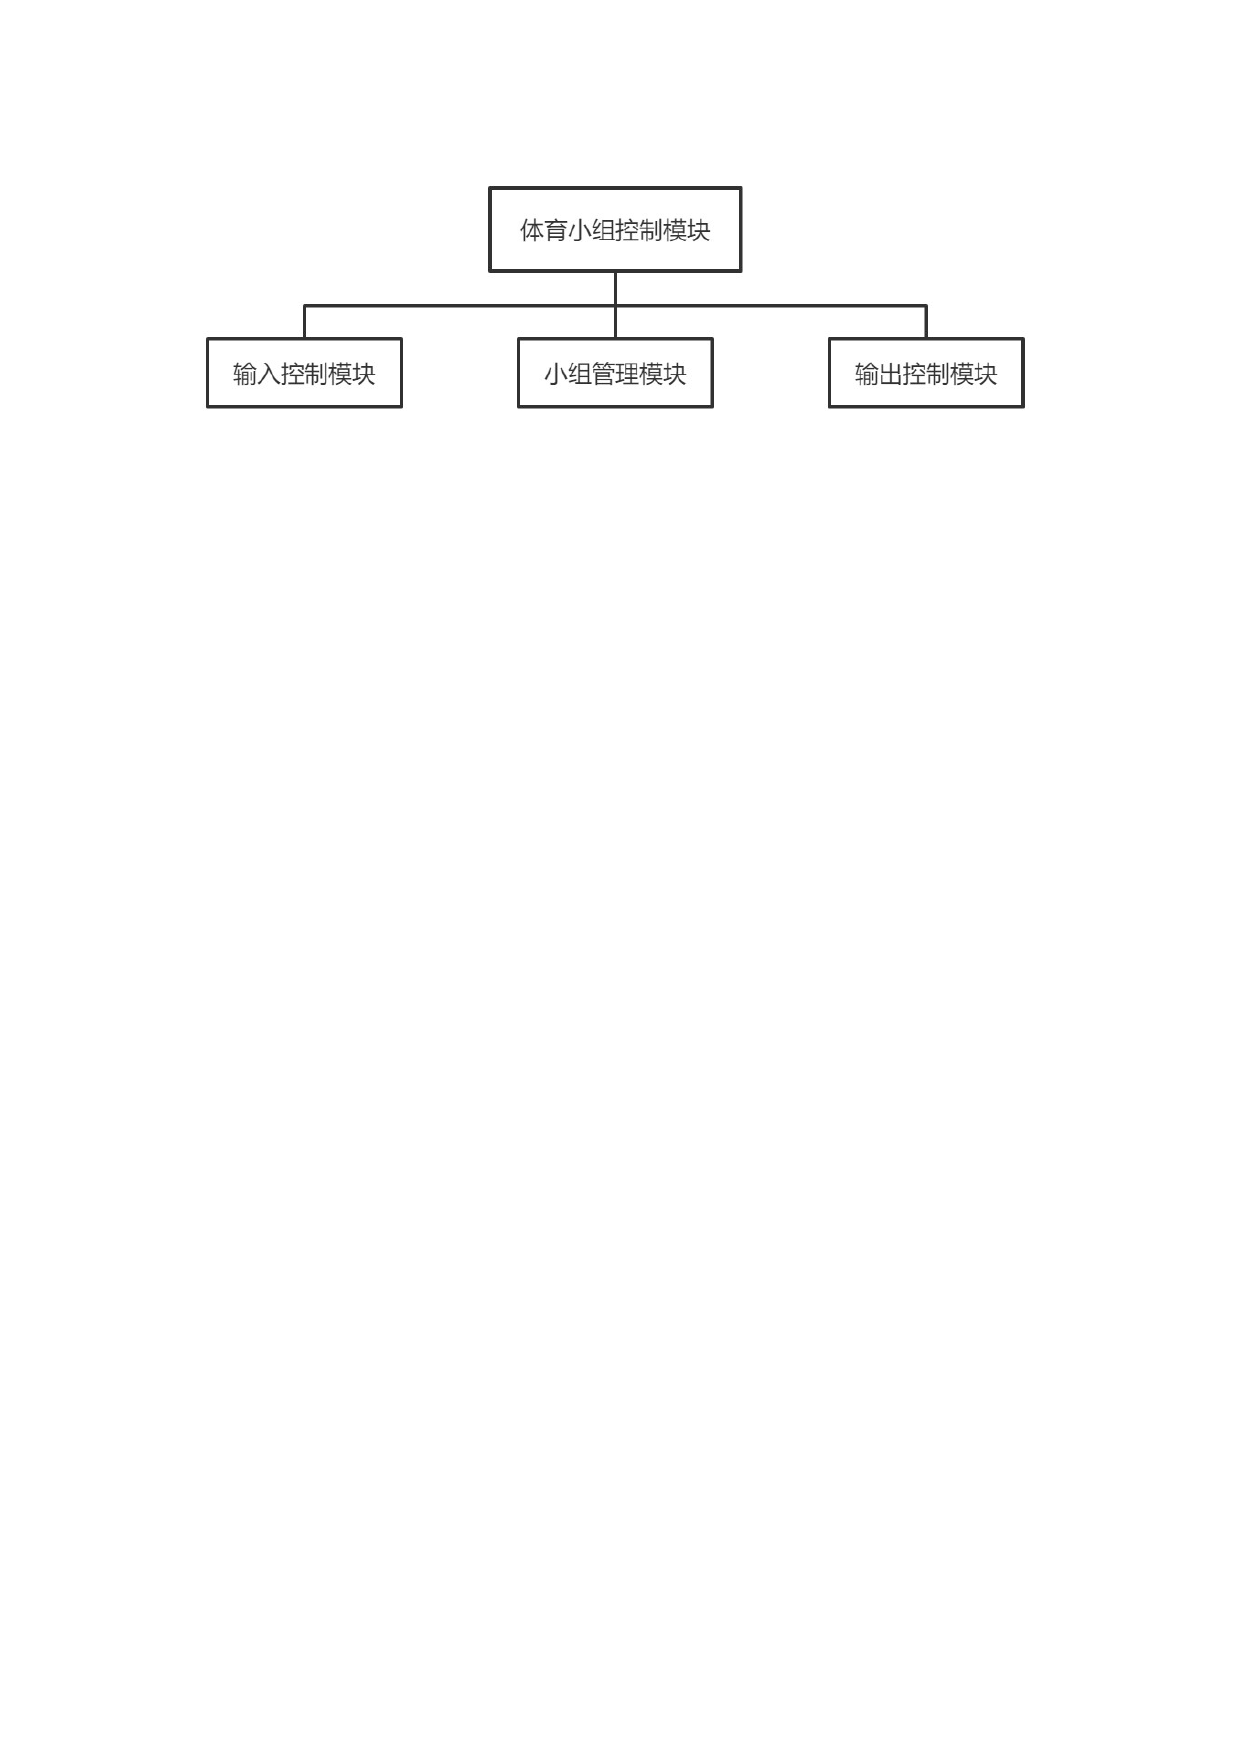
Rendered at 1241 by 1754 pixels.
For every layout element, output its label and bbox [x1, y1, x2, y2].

picture [187, 162, 1053, 431]
